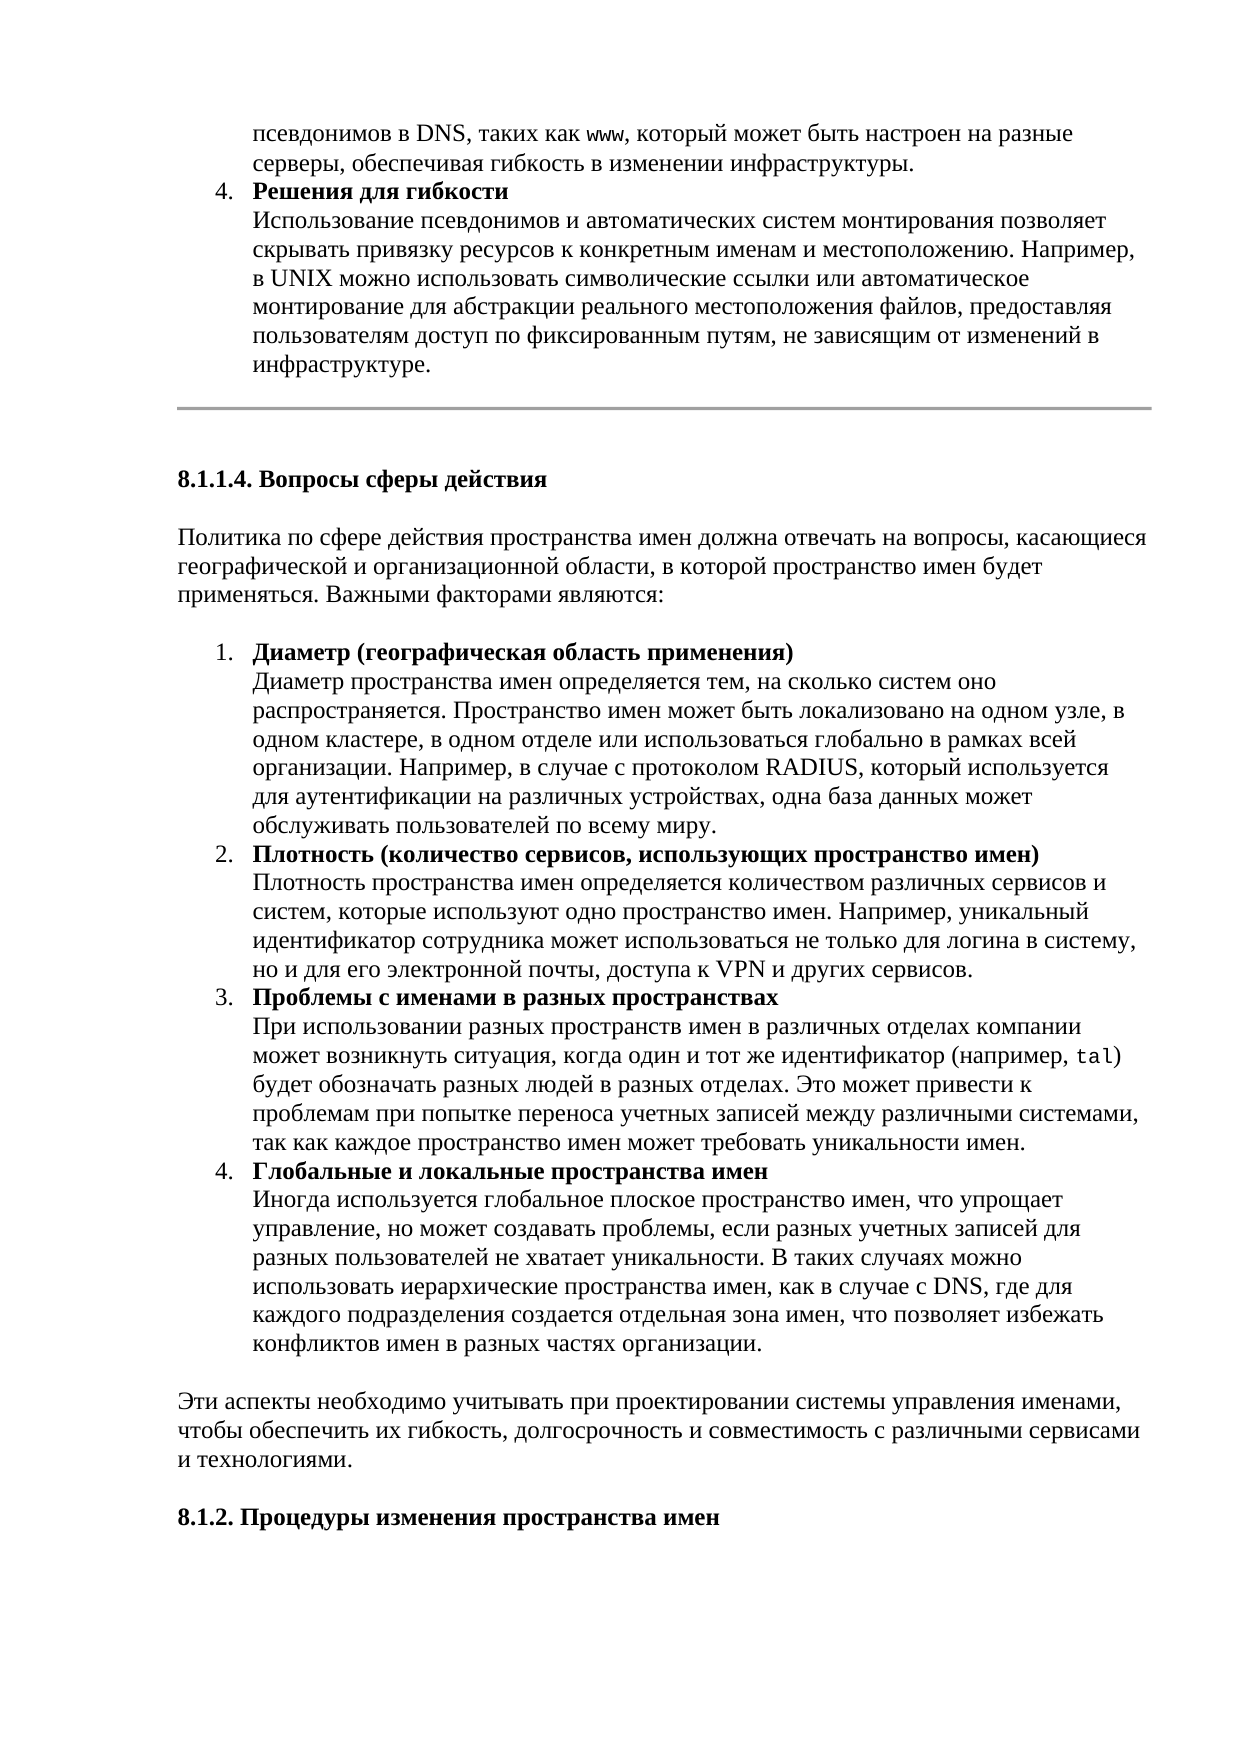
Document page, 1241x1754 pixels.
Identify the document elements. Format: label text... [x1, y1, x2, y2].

list Плотность (количество сервисов, использующих пространство имен) Плотность пространства имен определяется количеством различных сервисов и систем, которые используют одно пространство имен. Например, уникальный идентификатор сотрудника может использоваться не только для логина в систему, но и для его электронной почты, доступа к VPN и других сервисов. [215, 839, 1152, 982]
list Решения для гибкости Использование псевдонимов и автоматических систем монтирования позволяет скрывать привязку ресурсов к конкретным именам и местоположению. Например, в UNIX можно использовать символические ссылки или автоматическое монтирование для абстракции реального местоположения файлов, предоставляя пользователям доступ по фиксированным путям, не зависящим от изменений в инфраструктуре. [215, 176, 1152, 378]
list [215, 118, 1152, 176]
list Диаметр (географическая область применения) Диаметр пространства имен определяется тем, на сколько систем оно распространяется. Пространство имен может быть локализовано на одном узле, в одном кластере, в одном отделе или использоваться глобально в рамках всей организации. Например, в случае с протоколом RADIUS, который используется для аутентификации на различных устройствах, одна база данных может обслуживать пользователей по всему миру. [215, 637, 1152, 839]
text Политика по сфере действия пространства имен должна отвечать на вопросы, касающиеся географической и организационной области, в которой пространство имен будет применяться. Важными факторами являются: [177, 522, 1152, 608]
text 8.1.2. Процедуры изменения пространства имен [177, 1502, 1152, 1530]
text Эти аспекты необходимо учитывать при проектировании системы управления именами, чтобы обеспечить их гибкость, долгосрочность и совместимость с различными сервисами и технологиями. [177, 1386, 1152, 1472]
list Проблемы с именами в разных пространствах При использовании разных пространств имен в различных отделах компании может возникнуть ситуация, когда один и тот же идентификатор (например, tal) будет обозначать разных людей в разных отделах. Это может привести к проблемам при попытке переноса учетных записей между различными системами, так как каждое пространство имен может требовать уникальности имен. [215, 982, 1152, 1156]
list Глобальные и локальные пространства имен Иногда используется глобальное плоское пространство имен, что упрощает управление, но может создавать проблемы, если разных учетных записей для разных пользователей не хватает уникальности. В таких случаях можно использовать иерархические пространства имен, как в случае с DNS, где для каждого подразделения создается отдельная зона имен, что позволяет избежать конфликтов имен в разных частях организации. [215, 1156, 1152, 1357]
text 8.1.1.4. Вопросы сферы действия [177, 464, 1152, 493]
